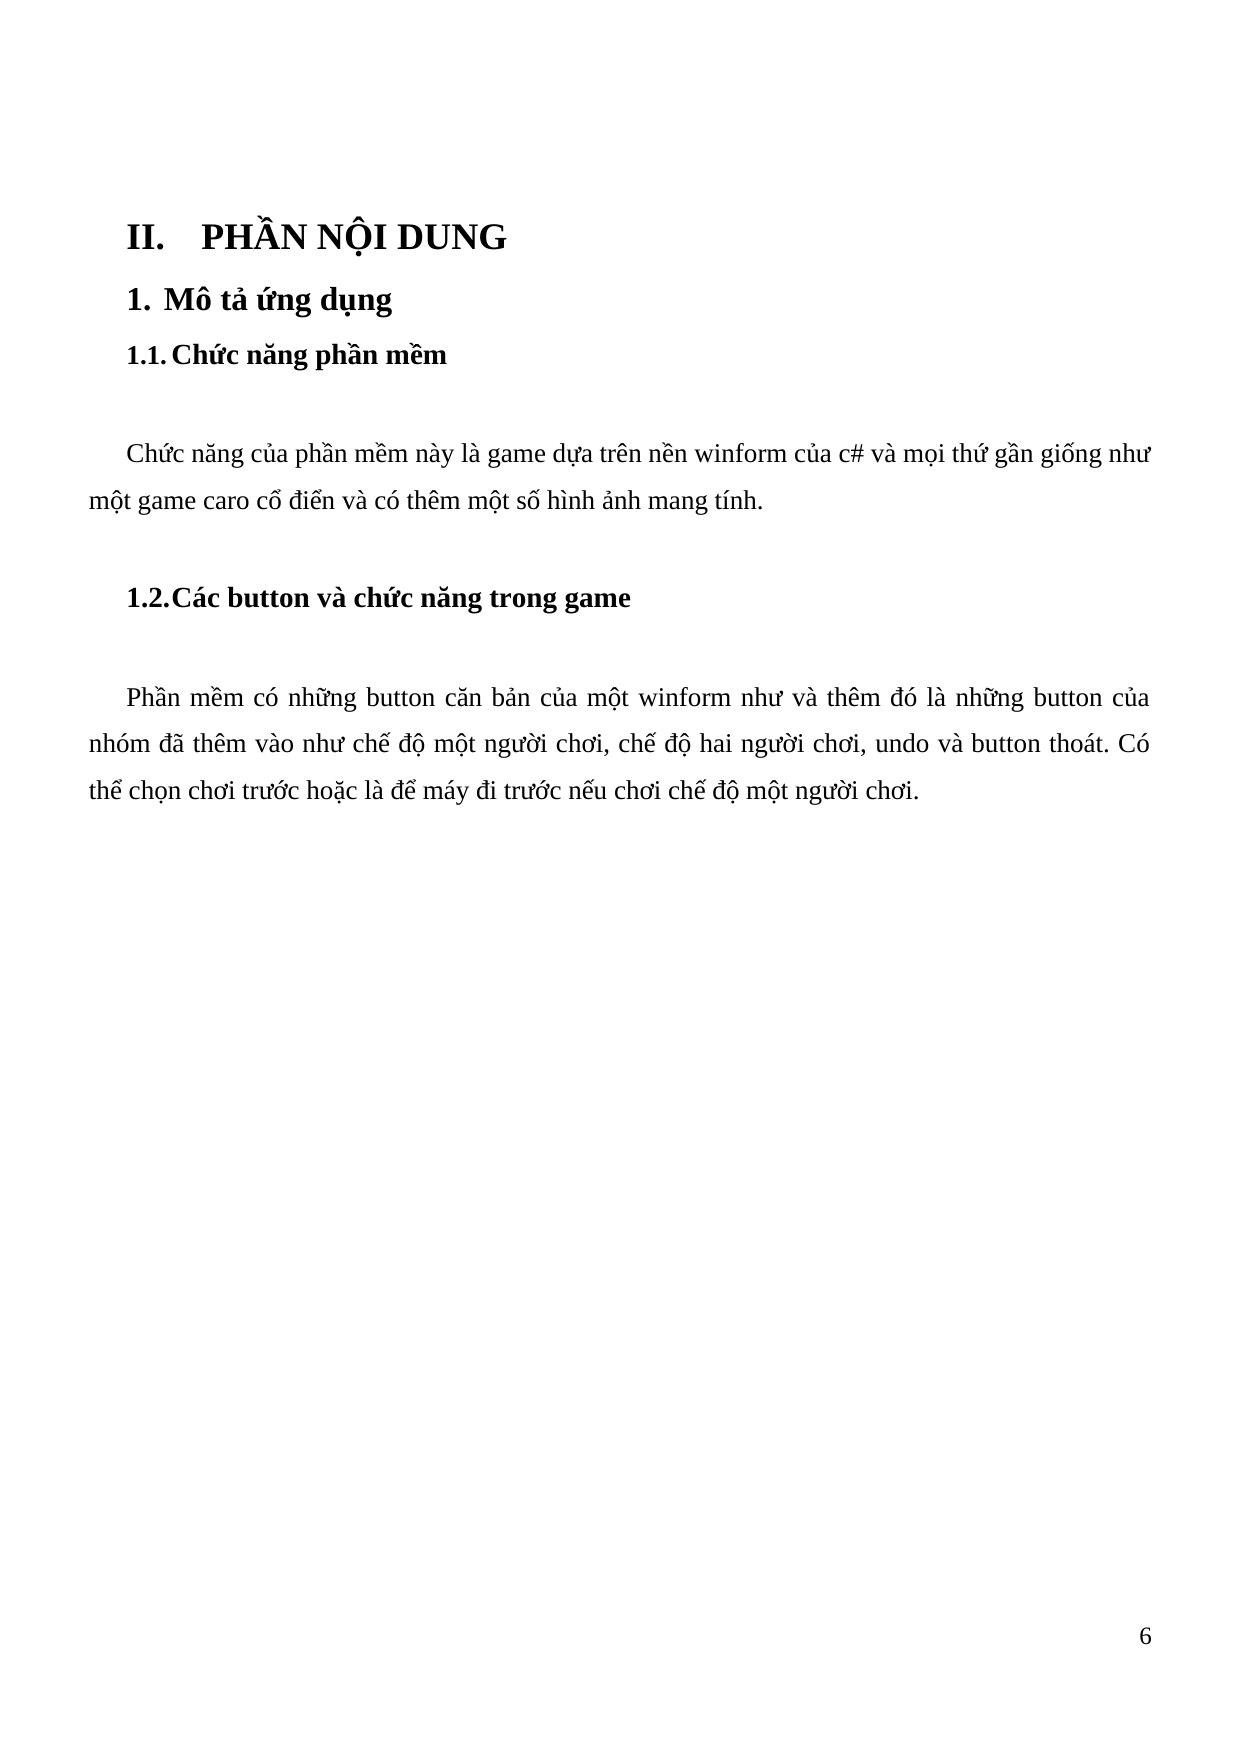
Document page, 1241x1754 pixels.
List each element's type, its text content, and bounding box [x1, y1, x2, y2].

list Mô tả ứng dụng [126, 279, 1152, 318]
list PHẦN NỘI DUNG [126, 215, 1152, 258]
list Chức năng phần mềm [126, 337, 1152, 371]
text Chức năng của phần mềm này là game dựa trên nền winform của c# và mọi thứ gần giống như một game caro cổ điển và có thêm một số hình ảnh mang tính. [89, 437, 1152, 515]
list Các button và chức năng trong game [126, 581, 1152, 614]
text Phần mềm có những button căn bản của một winform như và thêm đó là những button của nhóm đã thêm vào như chế độ một người chơi, chế độ hai người chơi, undo và button thoát. Có thể chọn chơi trước hoặc là để máy đi trước nếu chơi chế độ một người chơi. [89, 681, 1152, 805]
